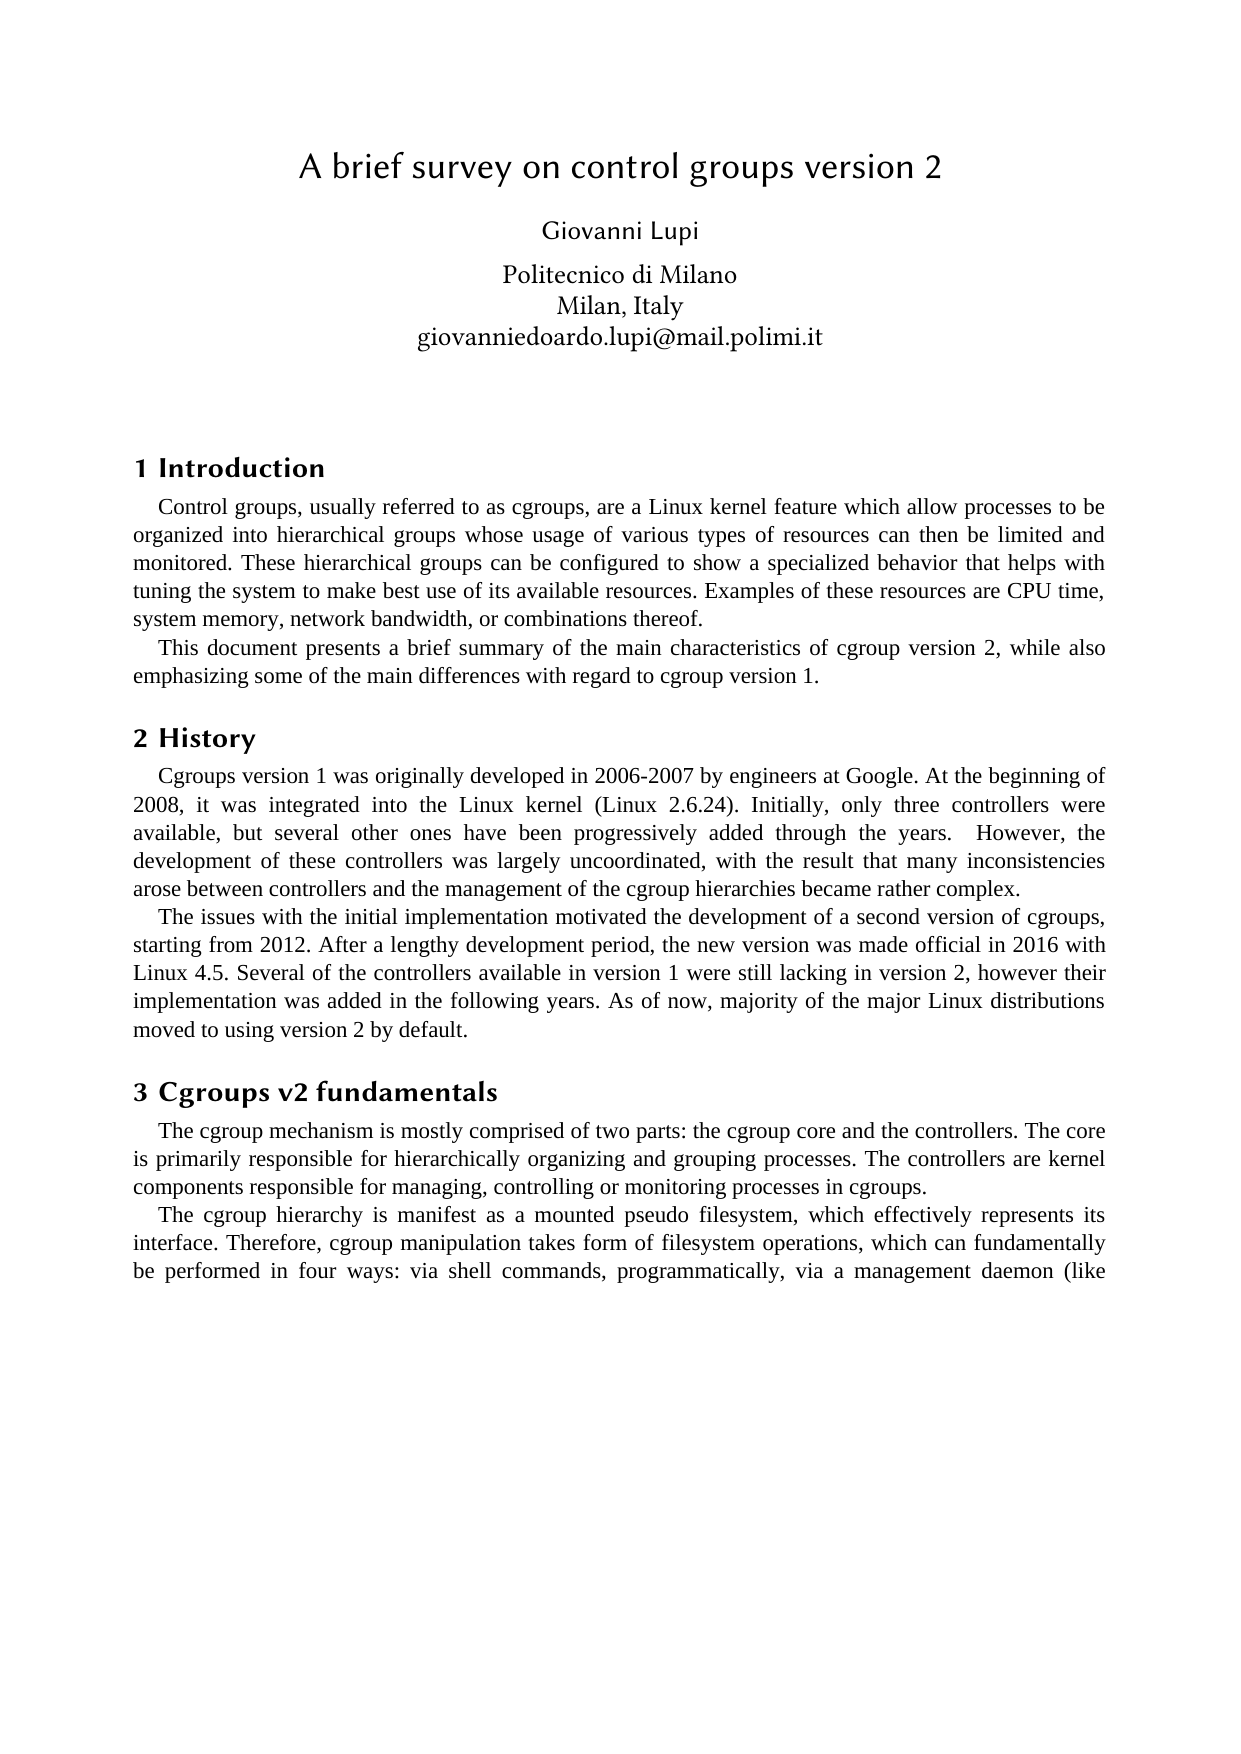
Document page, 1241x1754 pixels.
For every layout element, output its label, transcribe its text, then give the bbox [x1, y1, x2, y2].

text Milan, Italy [133, 290, 1107, 321]
text The cgroup mechanism is mostly comprised of two parts: the cgroup core and the controllers. The core is primarily responsible for hierarchically organizing and grouping processes. The controllers are kernel components responsible for managing, controlling or monitoring processes in cgroups. [133, 1115, 1107, 1199]
text Giovanni Lupi [133, 213, 1107, 246]
title A brief survey on control groups version 2 [133, 145, 1107, 188]
text This document presents a brief summary of the main characteristics of cgroup version 2, while also emphasizing some of the main differences with regard to cgroup version 1. [133, 632, 1107, 688]
text Politecnico di Milano [133, 259, 1107, 290]
text History [133, 721, 1107, 754]
text Cgroups v2 fundamentals [133, 1075, 1107, 1109]
text Cgroups version 1 was originally developed in 2006-2007 by engineers at Google. At the beginning of 2008, it was integrated into the Linux kernel (Linux 2.6.24). Initially, only three controllers were available, but several other ones have been progressively added through the years. However, the development of these controllers was largely uncoordinated, with the result that many inconsistencies arose between controllers and the management of the cgroup hierarchies became rather complex. [133, 761, 1107, 901]
text giovanniedoardo.lupi@mail.polimi.it [133, 321, 1107, 352]
text The issues with the initial implementation motivated the development of a second version of cgroups, starting from 2012. After a lengthy development period, the new version was made official in 2016 with Linux 4.5. Several of the controllers available in version 1 were still lacking in version 2, however their implementation was added in the following years. As of now, majority of the major Linux distributions moved to using version 2 by default. [133, 901, 1107, 1042]
text Introduction [133, 452, 1107, 485]
text Control groups, usually referred to as cgroups, are a Linux kernel feature which allow processes to be organized into hierarchical groups whose usage of various types of resources can then be limited and monitored. These hierarchical groups can be configured to show a specialized behavior that helps with tuning the system to make best use of its available resources. Examples of these resources are CPU time, system memory, network bandwidth, or combinations thereof. [133, 491, 1107, 632]
